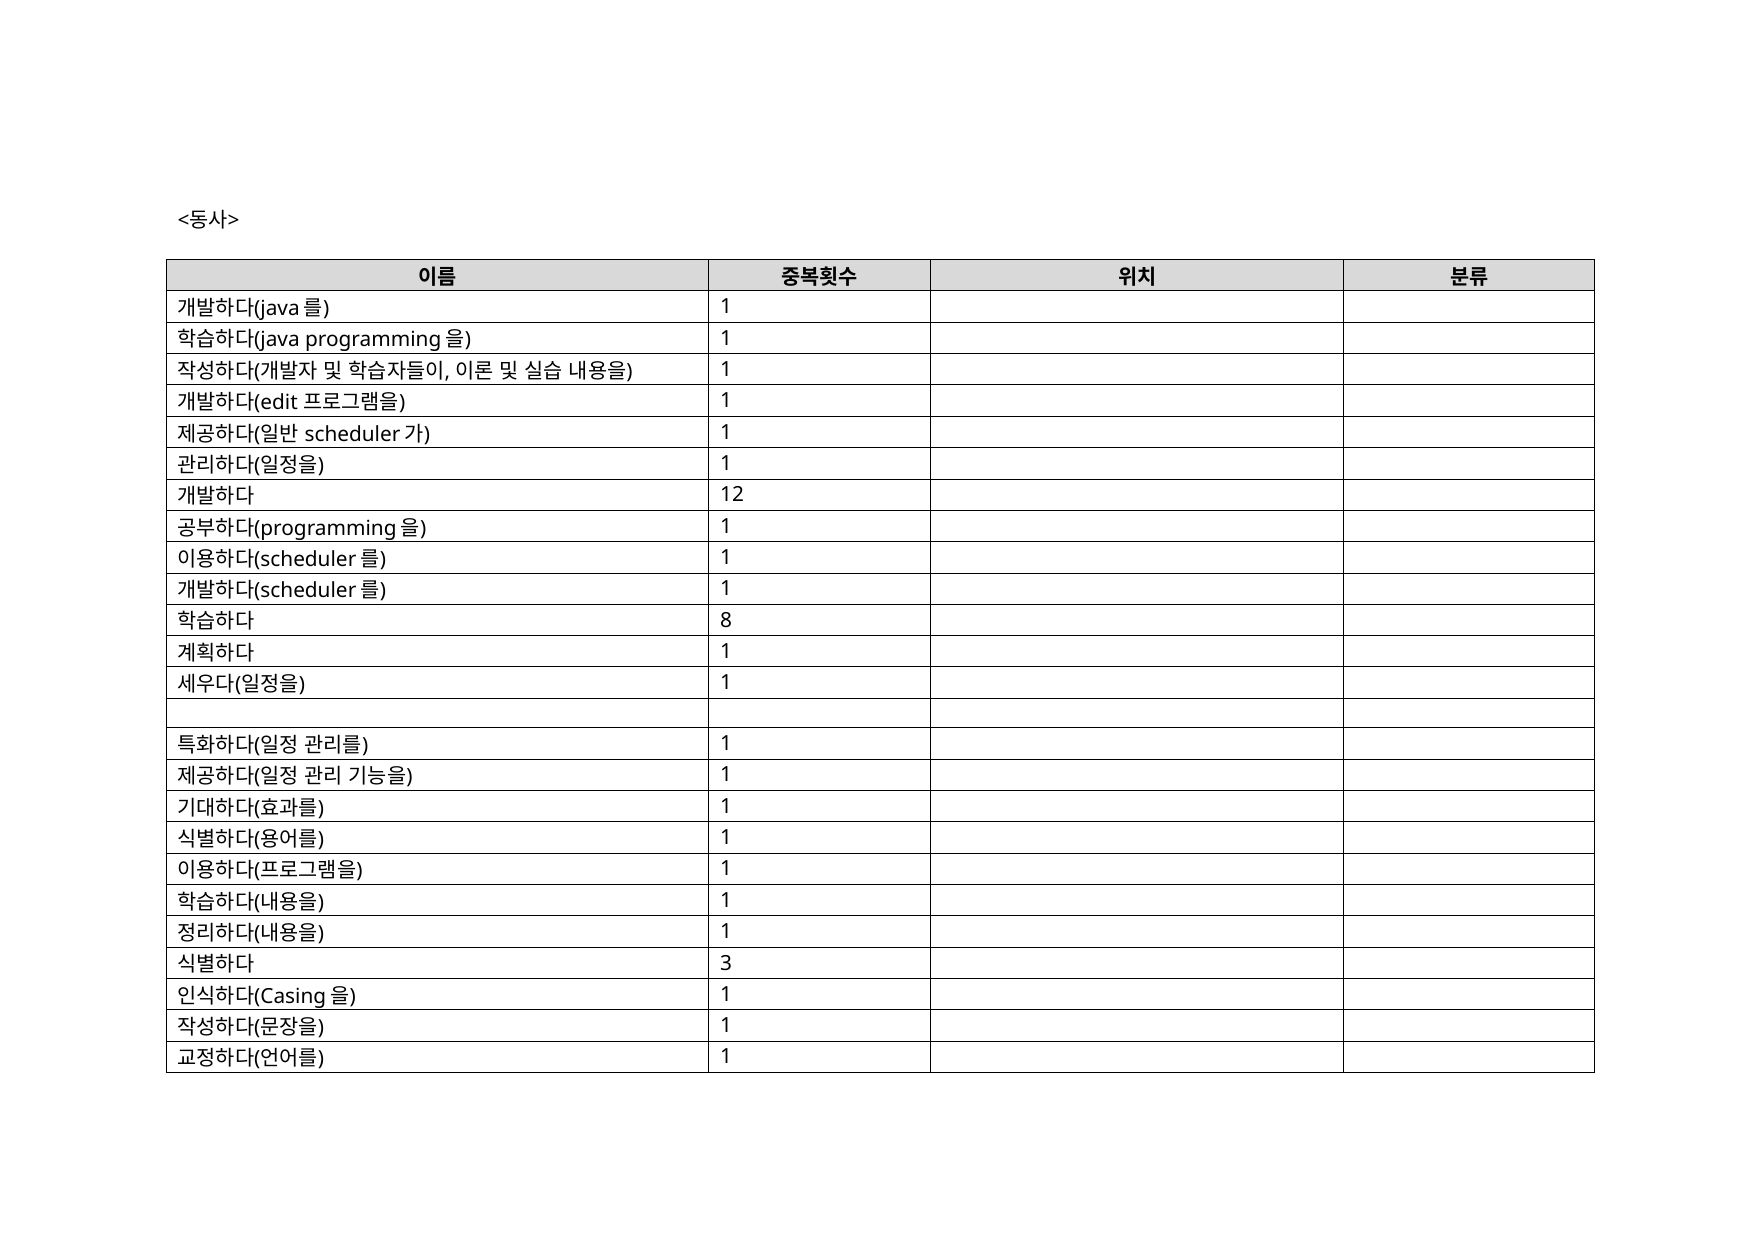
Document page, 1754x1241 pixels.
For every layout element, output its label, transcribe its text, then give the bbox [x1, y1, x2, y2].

table_cell [931, 291, 1343, 322]
table_cell 12 [709, 480, 930, 510]
table_cell [1344, 1010, 1594, 1041]
table_cell 1 [709, 854, 930, 884]
table_cell 공부하다(programming을) [167, 511, 708, 541]
table_header 이름 [167, 260, 708, 290]
table_cell [931, 574, 1343, 604]
table_cell 1 [709, 760, 930, 790]
table_cell 작성하다(개발자 및 학습자들이, 이론 및 실습 내용을) [167, 354, 708, 384]
table_cell [1344, 605, 1594, 635]
table_cell 작성하다(문장을) [167, 1010, 708, 1041]
table_cell 1 [709, 885, 930, 915]
table_cell [931, 760, 1343, 790]
table_cell [931, 605, 1343, 635]
table_cell [931, 354, 1343, 384]
table_cell [1344, 948, 1594, 978]
table_cell 특화하다(일정 관리를) [167, 728, 708, 758]
table_cell [931, 542, 1343, 572]
table_cell 세우다(일정을) [167, 667, 708, 698]
table_cell 개발하다 [167, 480, 708, 510]
table_cell [1344, 667, 1594, 698]
table_cell [931, 822, 1343, 852]
table_header 위치 [931, 260, 1343, 290]
table_header 분류 [1344, 260, 1594, 290]
table_cell [931, 699, 1343, 727]
table_cell [931, 791, 1343, 821]
table_cell [931, 417, 1343, 447]
table_cell 1 [709, 728, 930, 758]
table_cell [1344, 885, 1594, 915]
table_cell [709, 699, 930, 727]
table_cell 1 [709, 448, 930, 478]
table_cell [931, 1010, 1343, 1041]
table_cell 1 [709, 574, 930, 604]
table_cell [931, 728, 1343, 758]
table_cell 1 [709, 511, 930, 541]
table_cell [1344, 448, 1594, 478]
table_cell [1344, 791, 1594, 821]
table_cell [931, 948, 1343, 978]
table_cell [1344, 542, 1594, 572]
table_cell 관리하다(일정을) [167, 448, 708, 478]
table_cell [931, 636, 1343, 666]
table_cell 인식하다(Casing을) [167, 979, 708, 1009]
table_cell 1 [709, 354, 930, 384]
table_cell 학습하다 [167, 605, 708, 635]
table_cell [1344, 385, 1594, 416]
table_cell 1 [709, 667, 930, 698]
table_cell [1344, 728, 1594, 758]
table_cell 1 [709, 916, 930, 947]
table_cell 이용하다(scheduler를) [167, 542, 708, 572]
text <동사> [177, 203, 1604, 234]
table_cell [1344, 1042, 1594, 1072]
table_cell 학습하다(java programming을) [167, 323, 708, 353]
table_cell [1344, 574, 1594, 604]
table_cell [931, 385, 1343, 416]
table_cell 식별하다(용어를) [167, 822, 708, 852]
table_cell [1344, 291, 1594, 322]
table_cell [931, 667, 1343, 698]
table_cell 1 [709, 385, 930, 416]
table_cell [931, 480, 1343, 510]
table_cell [1344, 323, 1594, 353]
table_cell [1344, 417, 1594, 447]
table_cell [1344, 822, 1594, 852]
table_cell [931, 854, 1343, 884]
table_cell [1344, 354, 1594, 384]
table_cell 1 [709, 1042, 930, 1072]
table_cell 1 [709, 1010, 930, 1041]
table_cell [1344, 760, 1594, 790]
table_cell 이용하다(프로그램을) [167, 854, 708, 884]
table_cell 1 [709, 323, 930, 353]
table_cell [931, 511, 1343, 541]
table_cell 개발하다(edit 프로그램을) [167, 385, 708, 416]
table_cell 교정하다(언어를) [167, 1042, 708, 1072]
table_cell [931, 885, 1343, 915]
table_cell [1344, 854, 1594, 884]
table_cell 개발하다(scheduler를) [167, 574, 708, 604]
table_cell [1344, 636, 1594, 666]
table_cell 1 [709, 542, 930, 572]
table_cell [1344, 979, 1594, 1009]
table_cell [1344, 480, 1594, 510]
table_cell 1 [709, 636, 930, 666]
table_cell [1344, 511, 1594, 541]
table_cell 식별하다 [167, 948, 708, 978]
table_cell 8 [709, 605, 930, 635]
table_cell [167, 699, 708, 727]
table_cell 1 [709, 822, 930, 852]
table_cell 개발하다(java를) [167, 291, 708, 322]
table_cell 제공하다(일정 관리 기능을) [167, 760, 708, 790]
table_cell [931, 323, 1343, 353]
table_cell 1 [709, 791, 930, 821]
table_cell [1344, 916, 1594, 947]
table_cell [931, 916, 1343, 947]
table_cell 1 [709, 979, 930, 1009]
table_cell [931, 979, 1343, 1009]
table_cell [931, 448, 1343, 478]
table_cell [1344, 699, 1594, 727]
table_cell [931, 1042, 1343, 1072]
table_cell 정리하다(내용을) [167, 916, 708, 947]
table_cell 계획하다 [167, 636, 708, 666]
table_cell 1 [709, 417, 930, 447]
table_cell 3 [709, 948, 930, 978]
table_cell 제공하다(일반 scheduler가) [167, 417, 708, 447]
table_cell 1 [709, 291, 930, 322]
table_cell 기대하다(효과를) [167, 791, 708, 821]
table_header 중복횟수 [709, 260, 930, 290]
table_cell 학습하다(내용을) [167, 885, 708, 915]
